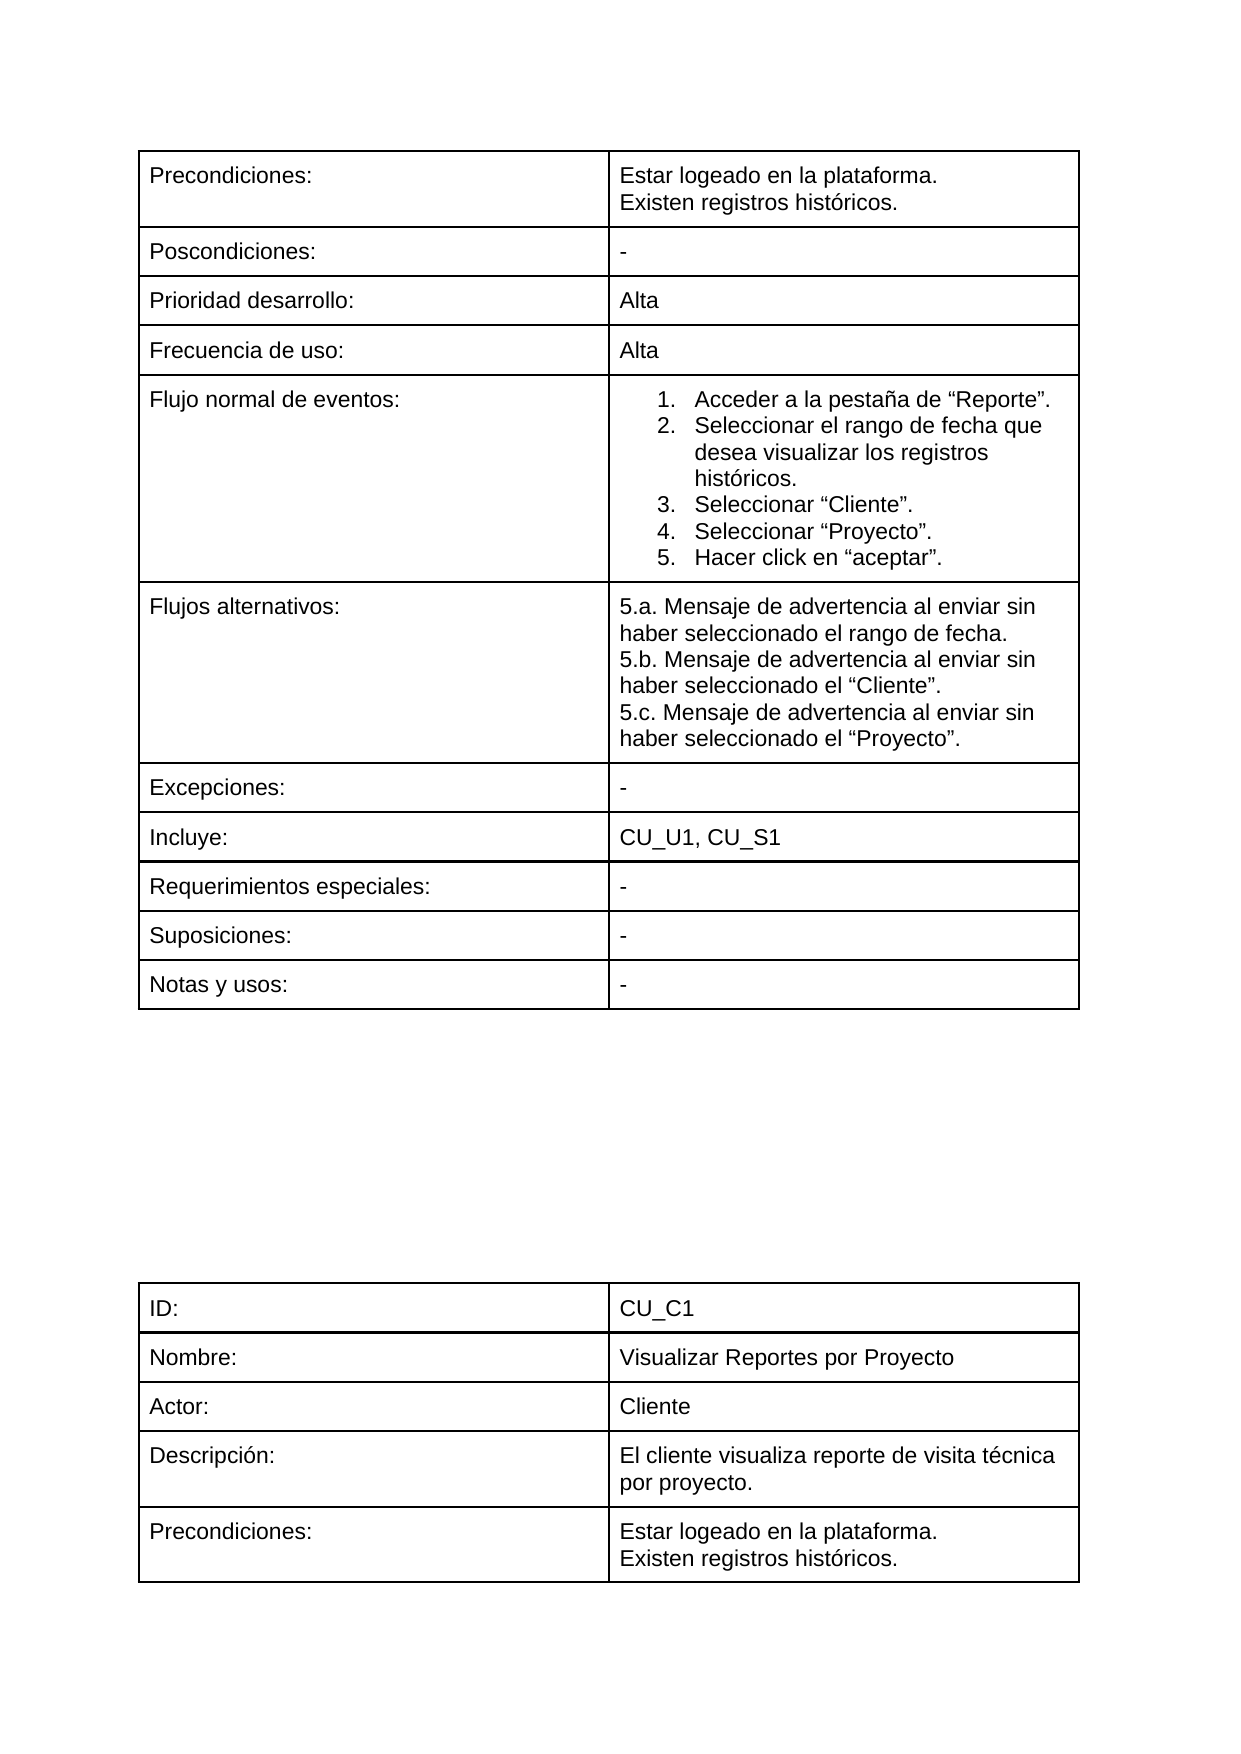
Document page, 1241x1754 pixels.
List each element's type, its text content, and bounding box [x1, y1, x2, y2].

table_cell CU_U1, CU_S1 [610, 813, 1078, 860]
table_cell - [610, 228, 1078, 275]
table_cell Cliente [610, 1383, 1078, 1430]
table_cell 5.a. Mensaje de advertencia al enviar sin haber seleccionado el rango de fecha. 5.b. Mensaje de advertencia al enviar sin haber seleccionado el “Cliente”. 5.c. Mensaje de advertencia al enviar sin haber seleccionado el “Proyecto”. [610, 583, 1078, 762]
table_cell - [610, 912, 1078, 959]
table_cell Suposiciones: [140, 912, 608, 959]
table_cell Alta [610, 326, 1078, 373]
table_cell Descripción: [140, 1432, 608, 1506]
table_cell Flujo normal de eventos: [140, 376, 608, 581]
table_cell Flujos alternativos: [140, 583, 608, 762]
table_cell Frecuencia de uso: [140, 326, 608, 373]
table_cell Acceder a la pestaña de “Reporte”. Seleccionar el rango de fecha que desea visualizar los registros históricos. Seleccionar “Cliente”. Seleccionar “Proyecto”. Hacer click en “aceptar”. [610, 376, 1078, 581]
table_cell Precondiciones: [140, 1508, 608, 1581]
table_cell Actor: [140, 1383, 608, 1430]
table_header ID: [140, 1284, 608, 1331]
table_cell Visualizar Reportes por Proyecto [610, 1334, 1078, 1381]
table_cell Notas y usos: [140, 961, 608, 1008]
table_cell Poscondiciones: [140, 228, 608, 275]
table_cell Alta [610, 277, 1078, 324]
table_cell El cliente visualiza reporte de visita técnica por proyecto. [610, 1432, 1078, 1506]
table_cell Nombre: [140, 1334, 608, 1381]
table_cell Precondiciones: [140, 152, 608, 226]
table_cell Incluye: [140, 813, 608, 860]
table_cell - [610, 863, 1078, 910]
table_cell Requerimientos especiales: [140, 863, 608, 910]
table_cell Estar logeado en la plataforma. Existen registros históricos. [610, 1508, 1078, 1581]
table_cell Estar logeado en la plataforma. Existen registros históricos. [610, 152, 1078, 226]
table_cell Excepciones: [140, 764, 608, 811]
table_cell - [610, 764, 1078, 811]
table_cell - [610, 961, 1078, 1008]
table_header CU_C1 [610, 1284, 1078, 1331]
table_cell Prioridad desarrollo: [140, 277, 608, 324]
